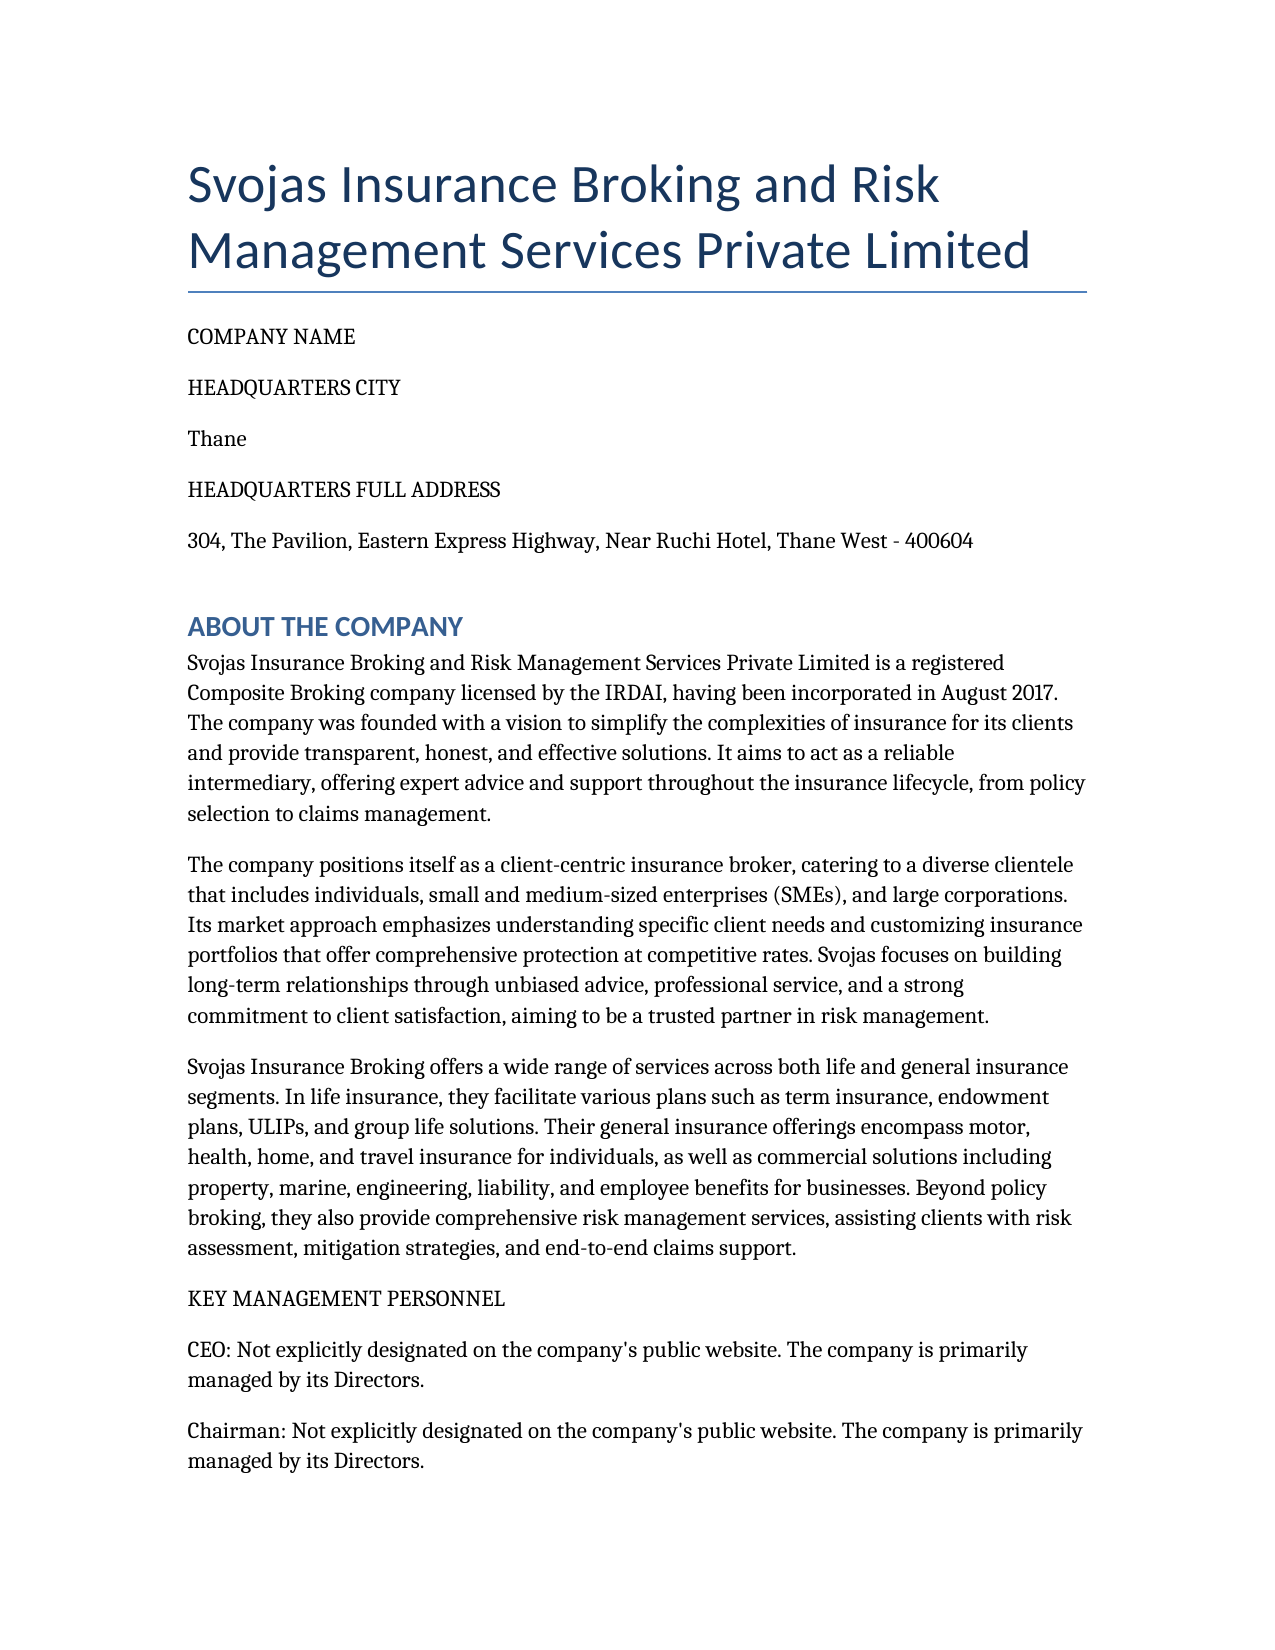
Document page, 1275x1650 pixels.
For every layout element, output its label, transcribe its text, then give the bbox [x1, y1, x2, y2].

text The company positions itself as a client-centric insurance broker, catering to a diverse clientele that includes individuals, small and medium-sized enterprises (SMEs), and large corporations. Its market approach emphasizes understanding specific client needs and customizing insurance portfolios that offer comprehensive protection at competitive rates. Svojas focuses on building long-term relationships through unbiased advice, professional service, and a strong commitment to client satisfaction, aiming to be a trusted partner in risk management. [187, 851, 1087, 1029]
text 304, The Pavilion, Eastern Express Highway, Near Ruchi Hotel, Thane West - 400604 [187, 528, 1087, 554]
text Svojas Insurance Broking offers a wide range of services across both life and general insurance segments. In life insurance, they facilitate various plans such as term insurance, endowment plans, ULIPs, and group life solutions. Their general insurance offerings encompass motor, health, home, and travel insurance for individuals, as well as commercial solutions including property, marine, engineering, liability, and employee benefits for businesses. Beyond policy broking, they also provide comprehensive risk management services, assisting clients with risk assessment, mitigation strategies, and end-to-end claims support. [187, 1053, 1087, 1261]
subtitle ABOUT THE COMPANY [187, 608, 1087, 644]
text Svojas Insurance Broking and Risk Management Services Private Limited is a registered Composite Broking company licensed by the IRDAI, having been incorporated in August 2017. The company was founded with a vision to simplify the complexities of insurance for its clients and provide transparent, honest, and effective solutions. It aims to act as a reliable intermediary, offering expert advice and support throughout the insurance lifecycle, from policy selection to claims management. [187, 649, 1087, 827]
text CEO: Not explicitly designated on the company's public website. The company is primarily managed by its Directors. [187, 1337, 1087, 1393]
text Chairman: Not explicitly designated on the company's public website. The company is primarily managed by its Directors. [187, 1418, 1087, 1474]
text COMPANY NAME [187, 324, 1087, 350]
title Svojas Insurance Broking and Risk Management Services Private Limited [187, 150, 1087, 293]
text HEADQUARTERS CITY [187, 375, 1087, 401]
text Thane [187, 426, 1087, 452]
text HEADQUARTERS FULL ADDRESS [187, 477, 1087, 503]
text KEY MANAGEMENT PERSONNEL [187, 1286, 1087, 1312]
